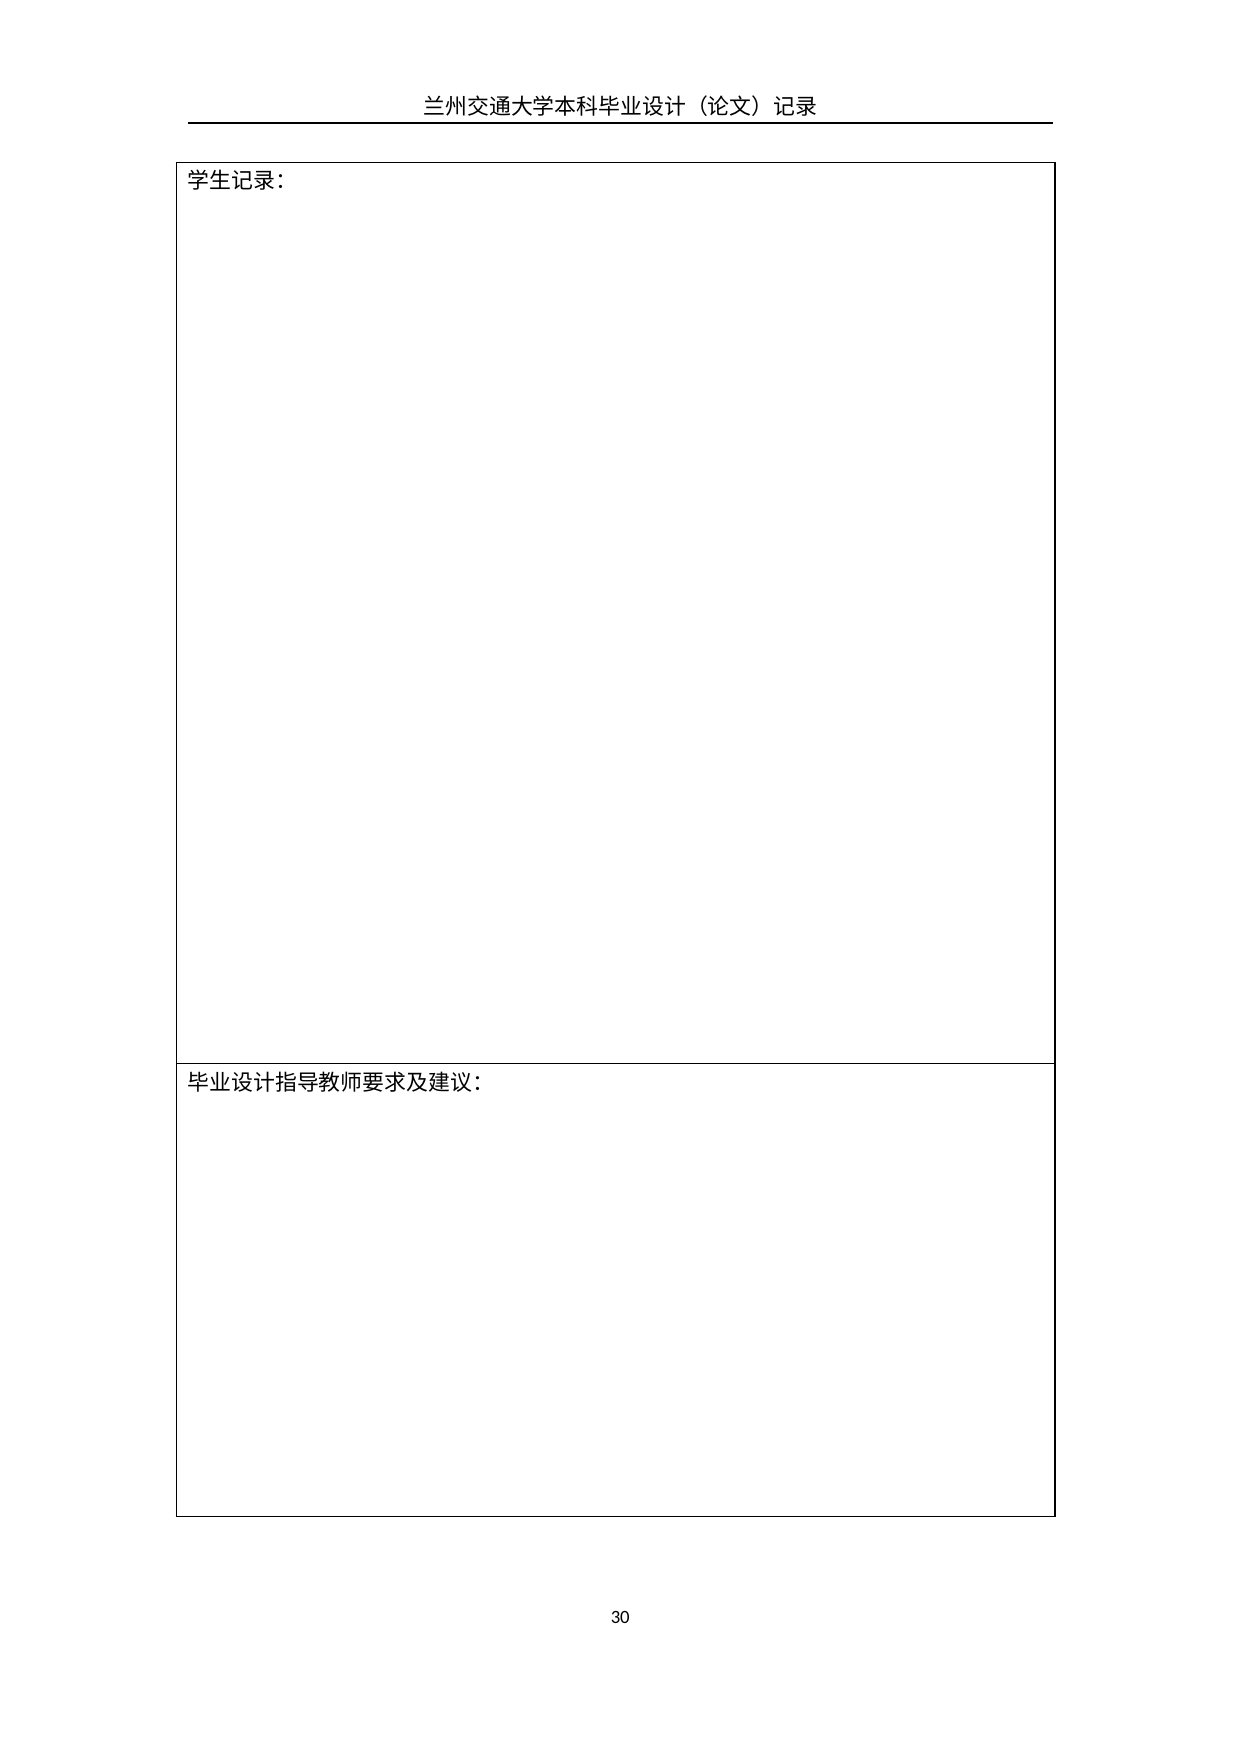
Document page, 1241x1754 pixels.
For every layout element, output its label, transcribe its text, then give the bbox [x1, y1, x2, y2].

table_header 学生记录： [177, 163, 1054, 1063]
table_cell 毕业设计指导教师要求及建议： [177, 1064, 1054, 1516]
